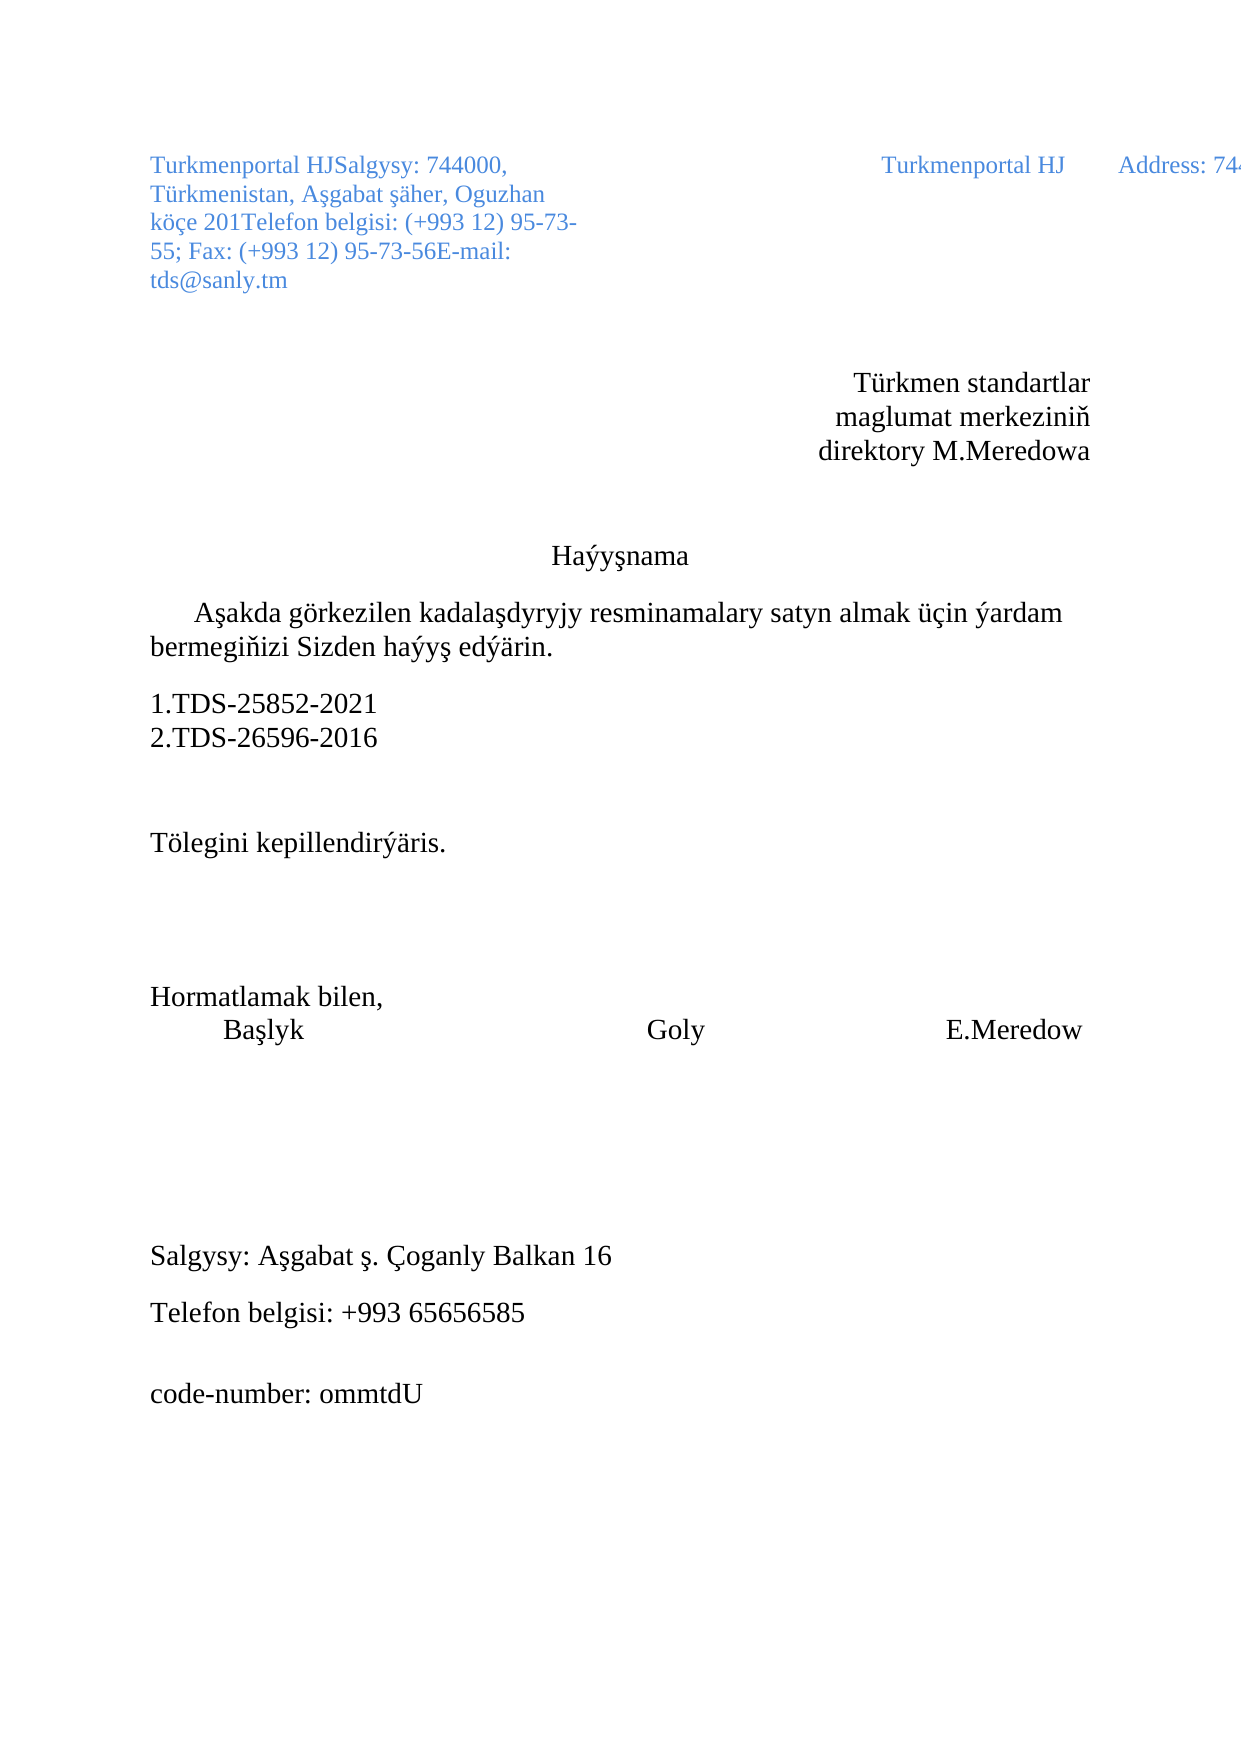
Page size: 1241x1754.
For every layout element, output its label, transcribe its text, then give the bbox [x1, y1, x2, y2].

text Başlyk Goly E.Meredow [150, 1012, 1090, 1046]
text direktory M.Meredowa [150, 433, 1090, 466]
table_header Turkmenportal HJ [608, 150, 1076, 294]
text code-number: ommtdU [150, 1377, 1090, 1410]
table_header Address: 744000, Türkmenistan, Aşgabat city, Oguzhan street 201 [1076, 150, 1240, 294]
text Hormatlamak bilen, [150, 979, 1090, 1012]
text Salgysy: Aşgabat ş. Çoganly Balkan 16 [150, 1238, 1090, 1271]
text 1.TDS-25852-2021 [150, 687, 1090, 720]
text Tölegini kepillendirýäris. [150, 826, 1090, 859]
text Haýyşnama [150, 538, 1090, 572]
text Türkmen standartlar [150, 366, 1090, 399]
text Telefon belgisi: +993 65656585 [150, 1295, 1090, 1329]
text maglumat merkeziniň [150, 399, 1090, 433]
text 2.TDS-26596-2016 [150, 720, 1090, 754]
table_header Turkmenportal HJSalgysy: 744000, Türkmenistan, Aşgabat şäher, Oguzhan köçe 201Telefon belgisi: (+993 12) 95-73-55; Fax: (+993 12) 95-73-56E-mail: tds@sanly.tm [139, 150, 607, 294]
text Aşakda görkezilen kadalaşdyryjy resminamalary satyn almak üçin ýardam bermegiňizi Sizden haýyş edýärin. [150, 596, 1090, 663]
